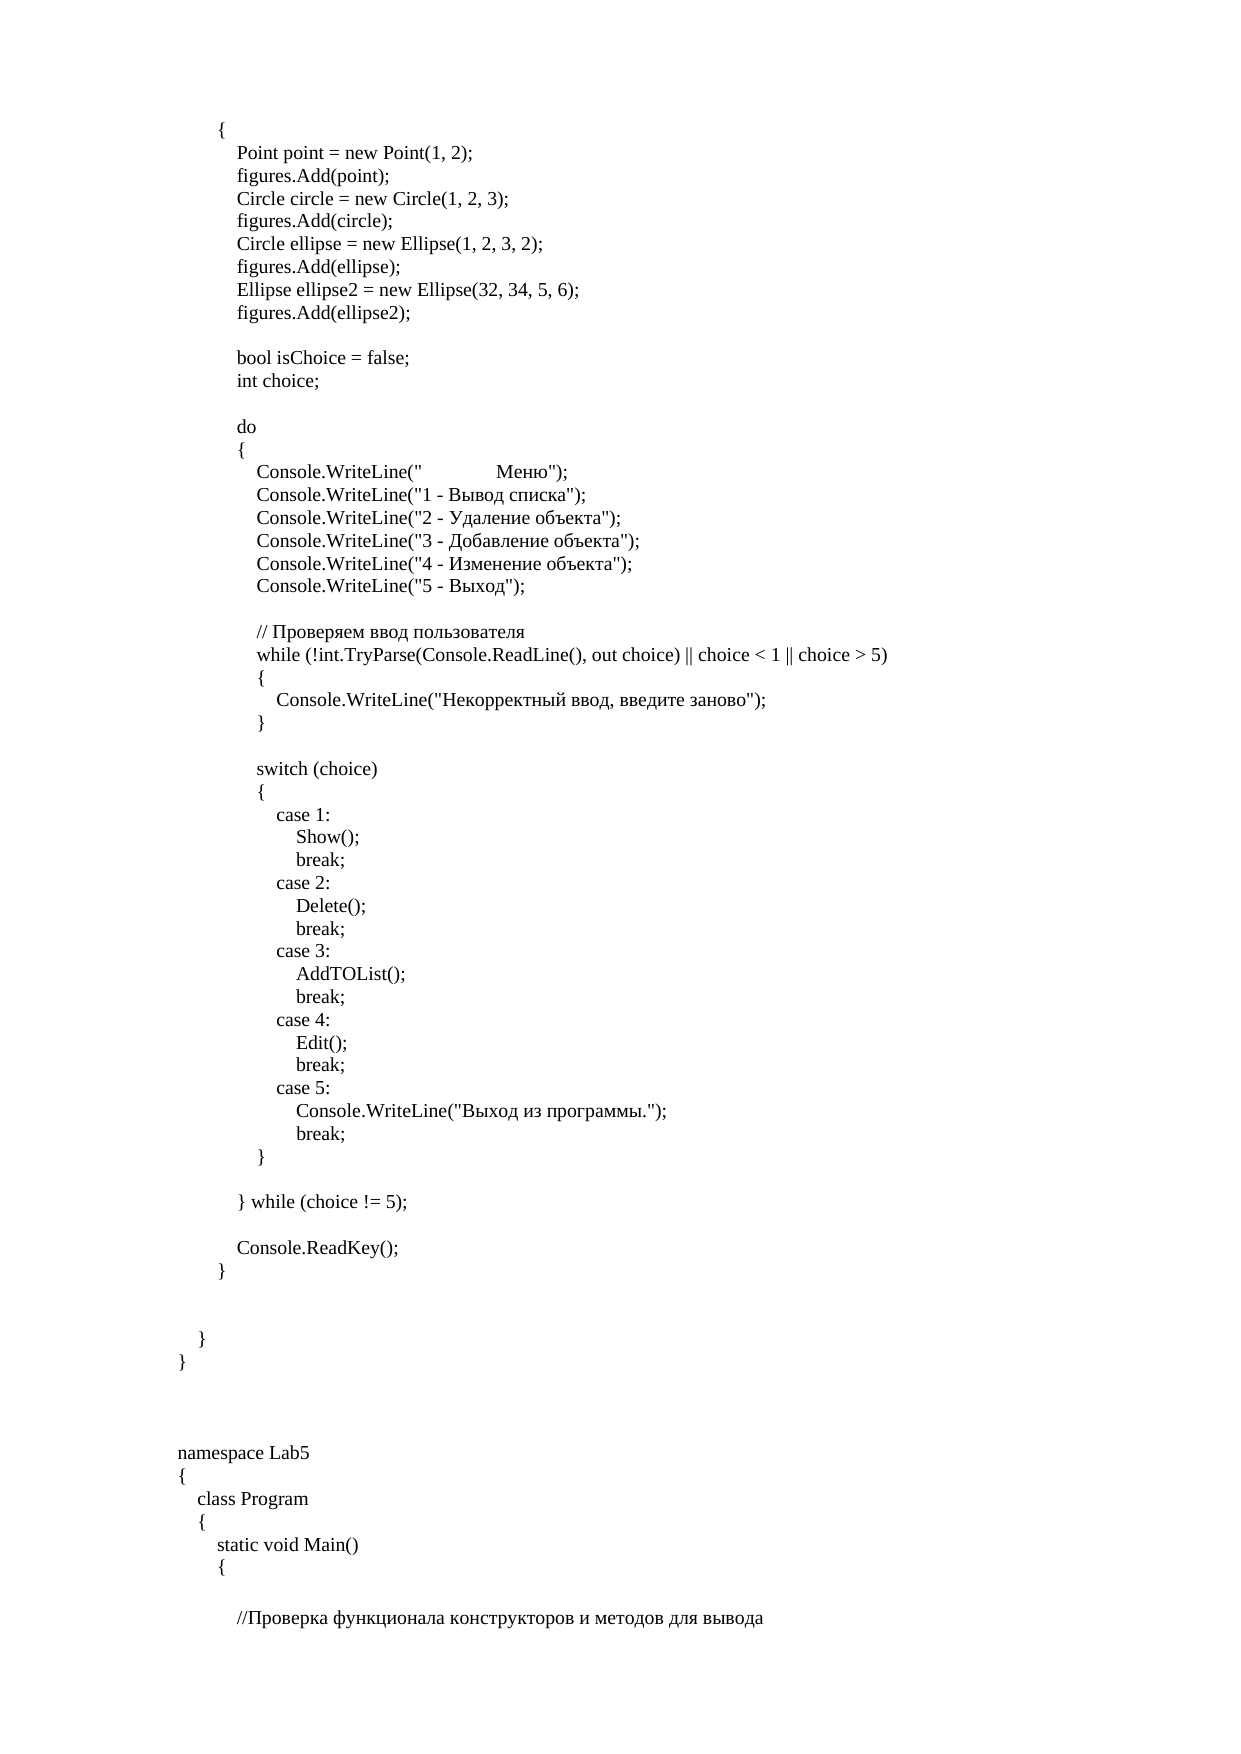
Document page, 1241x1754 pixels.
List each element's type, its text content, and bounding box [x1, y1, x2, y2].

text Console.WriteLine("Выход из программы."); [177, 1099, 1152, 1122]
text break; [177, 848, 1152, 871]
text Show(); [177, 825, 1152, 848]
text { [177, 666, 1152, 688]
text } [177, 1327, 1152, 1350]
text { [177, 1464, 1152, 1487]
text figures.Add(ellipse); [177, 255, 1152, 278]
text figures.Add(circle); [177, 209, 1152, 232]
text } [177, 711, 1152, 734]
text Console.WriteLine("3 - Добавление объекта"); [177, 529, 1152, 552]
text figures.Add(point); [177, 164, 1152, 187]
text case 3: [177, 939, 1152, 962]
text } while (choice != 5); [177, 1190, 1152, 1213]
text Console.WriteLine("4 - Изменение объекта"); [177, 552, 1152, 574]
text Console.WriteLine("5 - Выход"); [177, 574, 1152, 597]
text Circle ellipse = new Ellipse(1, 2, 3, 2); [177, 232, 1152, 255]
text case 4: [177, 1008, 1152, 1031]
text namespace Lab5 [177, 1441, 1152, 1464]
text break; [177, 1122, 1152, 1145]
text { [177, 1555, 1152, 1578]
text { [177, 1510, 1152, 1532]
text Circle circle = new Circle(1, 2, 3); [177, 187, 1152, 209]
text AddTOList(); [177, 962, 1152, 985]
text class Program [177, 1487, 1152, 1510]
text case 5: [177, 1076, 1152, 1099]
text case 1: [177, 802, 1152, 825]
text while (!int.TryParse(Console.ReadLine(), out choice) || choice < 1 || choice > 5) [177, 643, 1152, 666]
text Delete(); [177, 894, 1152, 917]
text { [177, 780, 1152, 802]
text } [177, 1145, 1152, 1167]
text figures.Add(ellipse2); [177, 301, 1152, 323]
text } [177, 1259, 1152, 1282]
text Console.WriteLine("2 - Удаление объекта"); [177, 506, 1152, 529]
text Console.WriteLine("1 - Вывод списка"); [177, 483, 1152, 506]
text bool isChoice = false; [177, 346, 1152, 369]
text //Проверка функционала конструкторов и методов для вывода [177, 1606, 1152, 1629]
text break; [177, 1053, 1152, 1076]
text case 2: [177, 871, 1152, 894]
text Edit(); [177, 1031, 1152, 1053]
text do [177, 415, 1152, 437]
text break; [177, 917, 1152, 939]
text Point point = new Point(1, 2); [177, 141, 1152, 164]
text Console.WriteLine("Некорректный ввод, введите заново"); [177, 688, 1152, 711]
text { [177, 118, 1152, 141]
text // Проверяем ввод пользователя [177, 620, 1152, 643]
text Console.WriteLine(" Меню"); [177, 460, 1152, 483]
text Console.ReadKey(); [177, 1236, 1152, 1259]
text break; [177, 985, 1152, 1008]
text { [177, 437, 1152, 460]
text } [177, 1350, 1152, 1373]
text Ellipse ellipse2 = new Ellipse(32, 34, 5, 6); [177, 278, 1152, 301]
text switch (choice) [177, 757, 1152, 780]
text int choice; [177, 369, 1152, 392]
text static void Main() [177, 1532, 1152, 1555]
